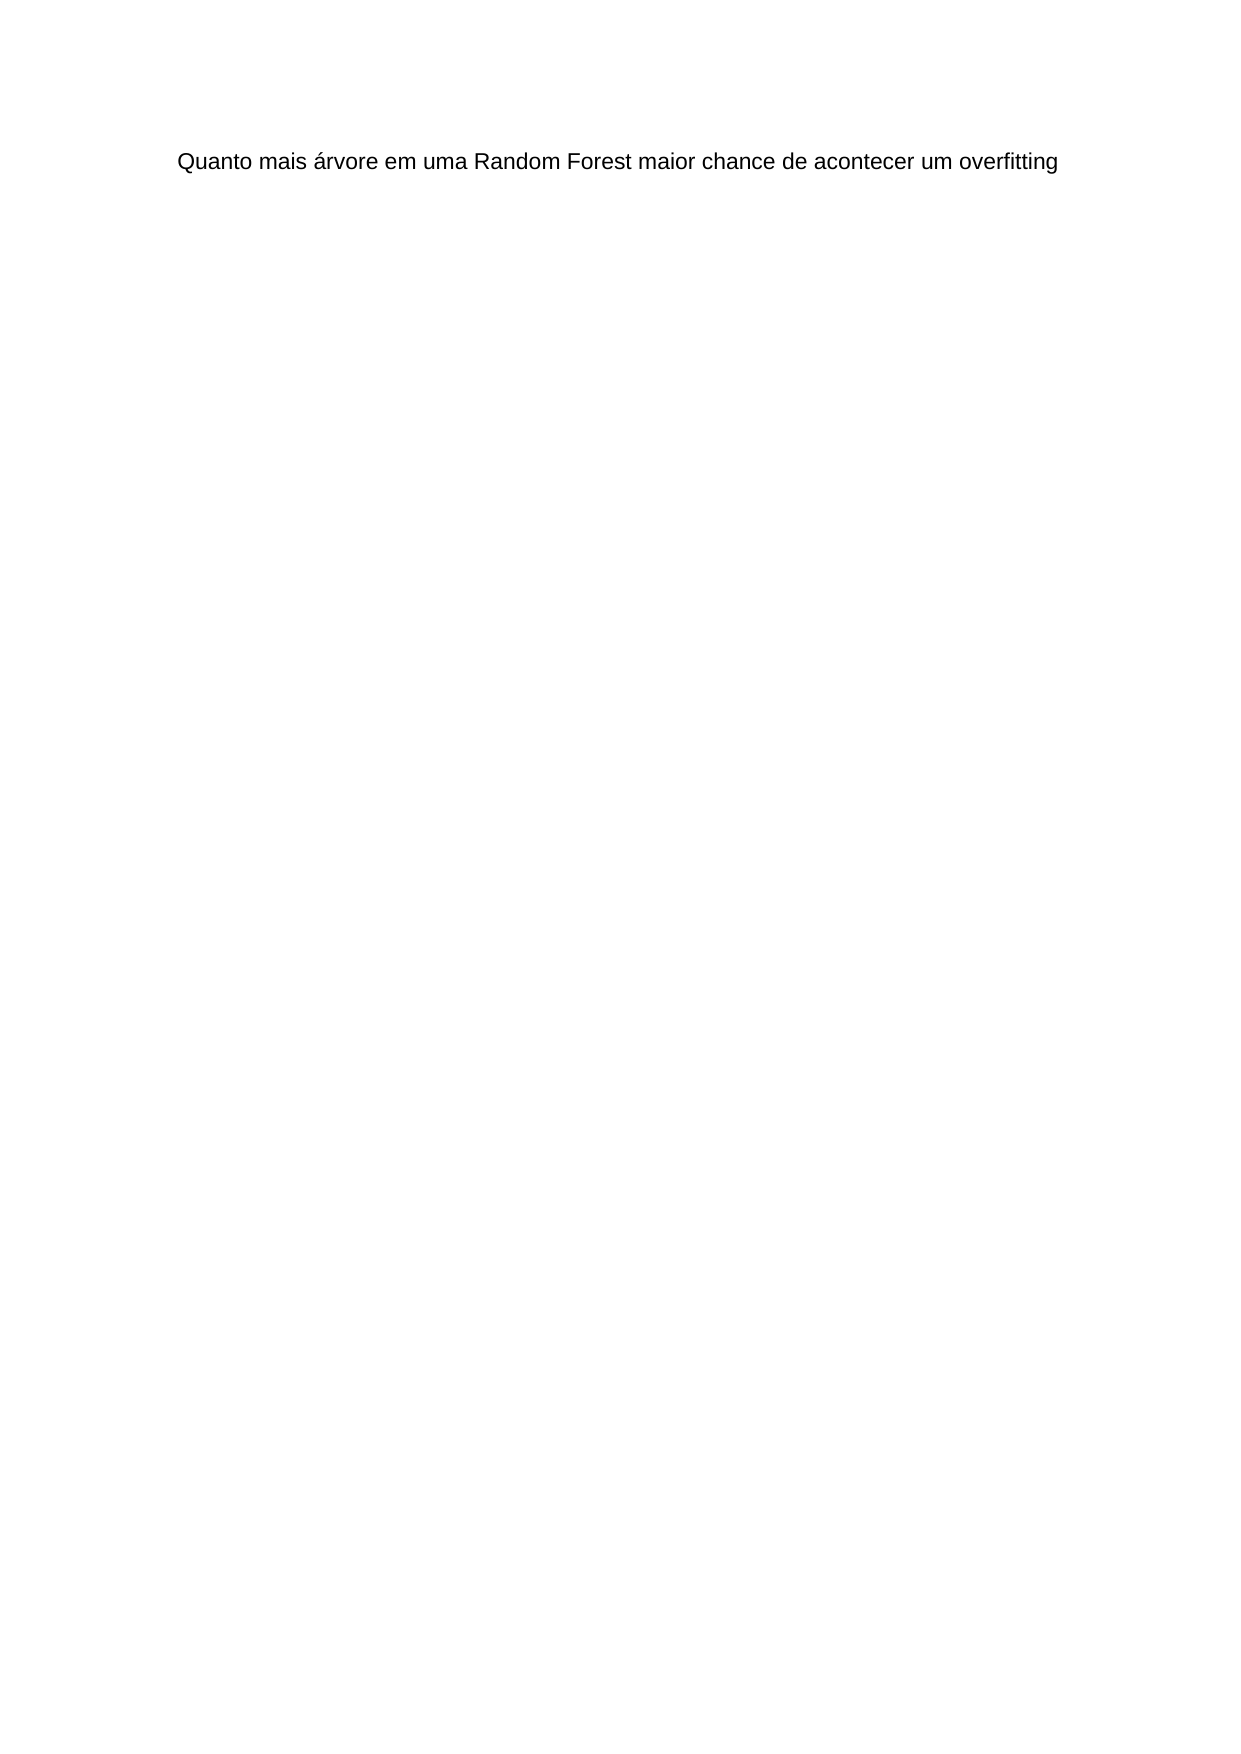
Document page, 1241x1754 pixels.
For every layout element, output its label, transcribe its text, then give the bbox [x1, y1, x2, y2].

text Quanto mais árvore em uma Random Forest maior chance de acontecer um overfitting [177, 148, 1122, 174]
